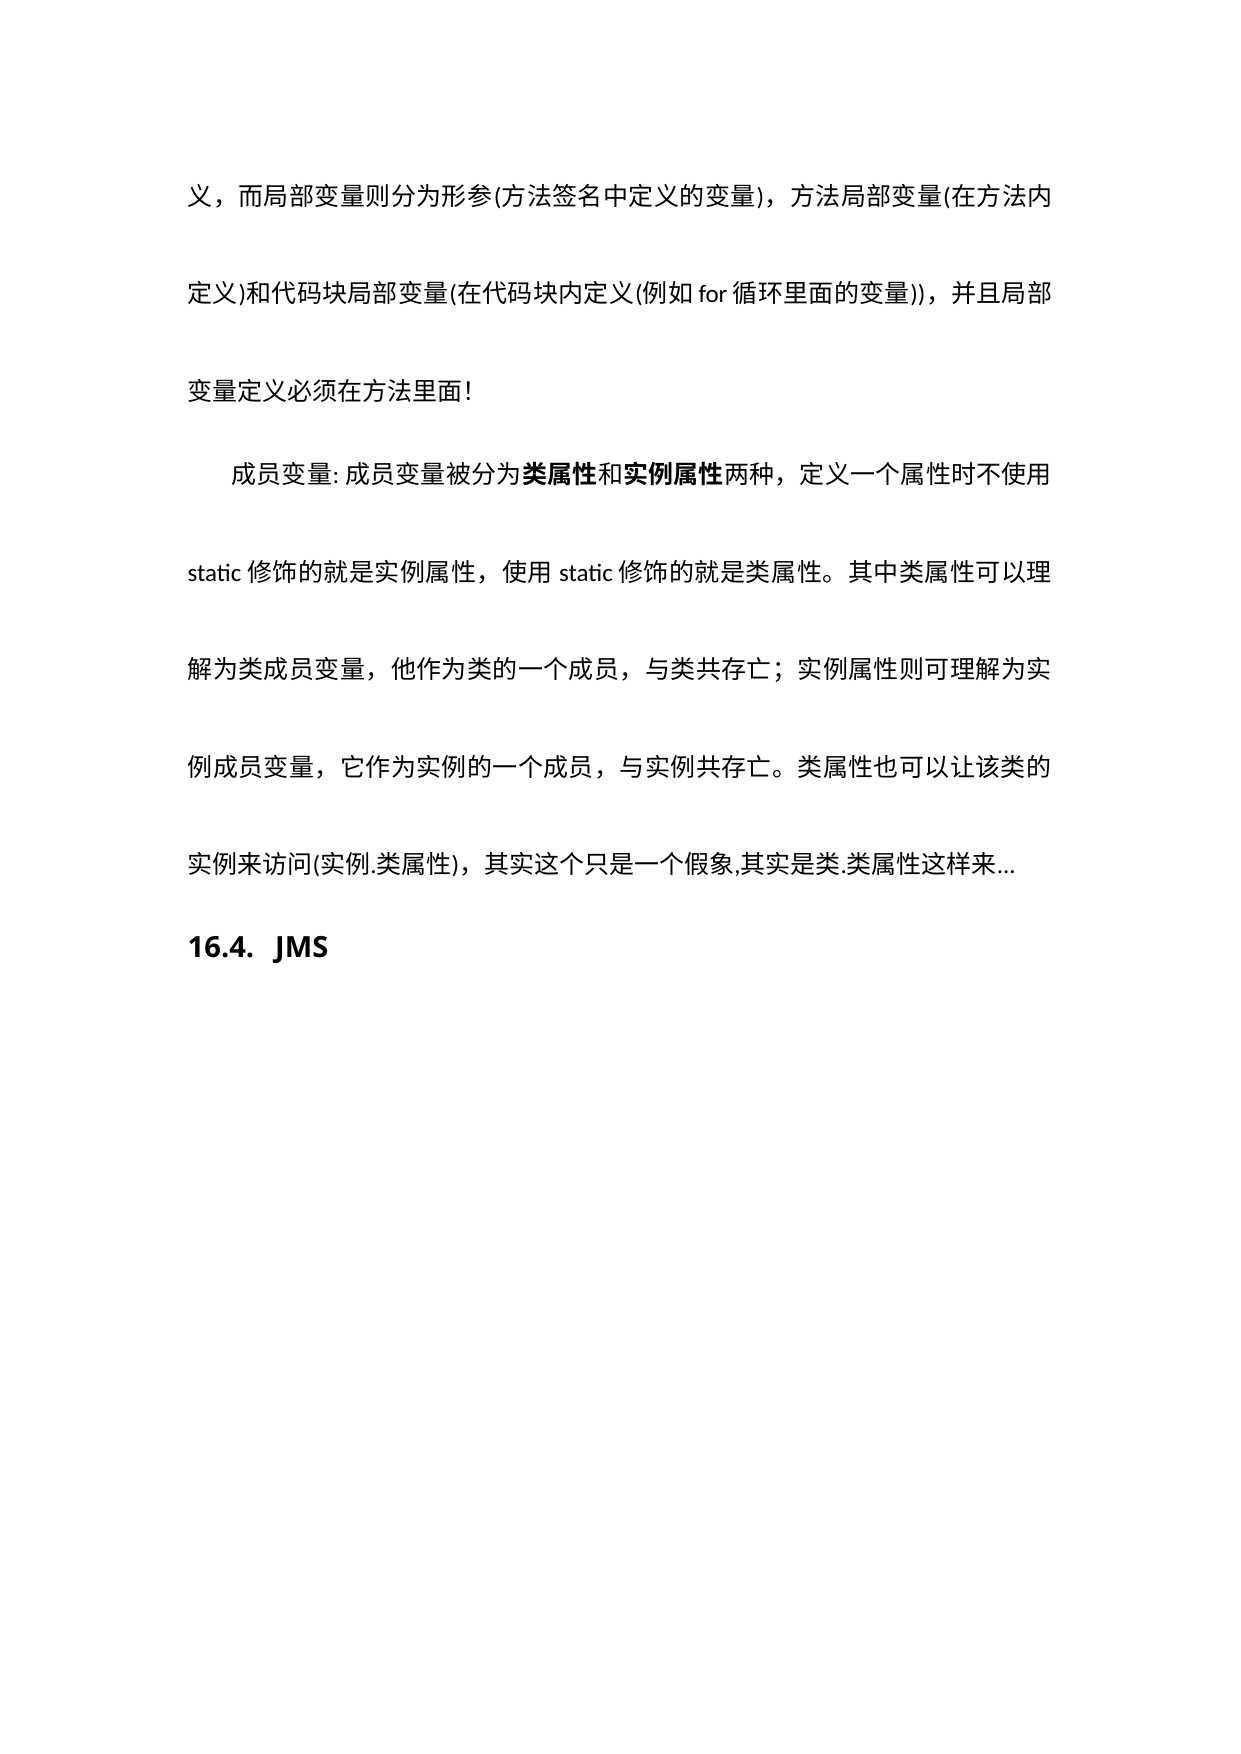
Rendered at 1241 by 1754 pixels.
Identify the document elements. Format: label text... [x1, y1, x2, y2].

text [187, 162, 1053, 422]
subtitle JMS [187, 913, 1053, 978]
text 成员变量: 成员变量被分为类属性和实例属性两种，定义一个属性时不使用static修饰的就是实例属性，使用static修饰的就是类属性。其中类属性可以理解为类成员变量，他作为类的一个成员，与类共存亡；实例属性则可理解为实例成员变量，它作为实例的一个成员，与实例共存亡。类属性也可以让该类的实例来访问(实例.类属性)，其实这个只是一个假象,其实是类.类属性这样来... [187, 440, 1053, 895]
